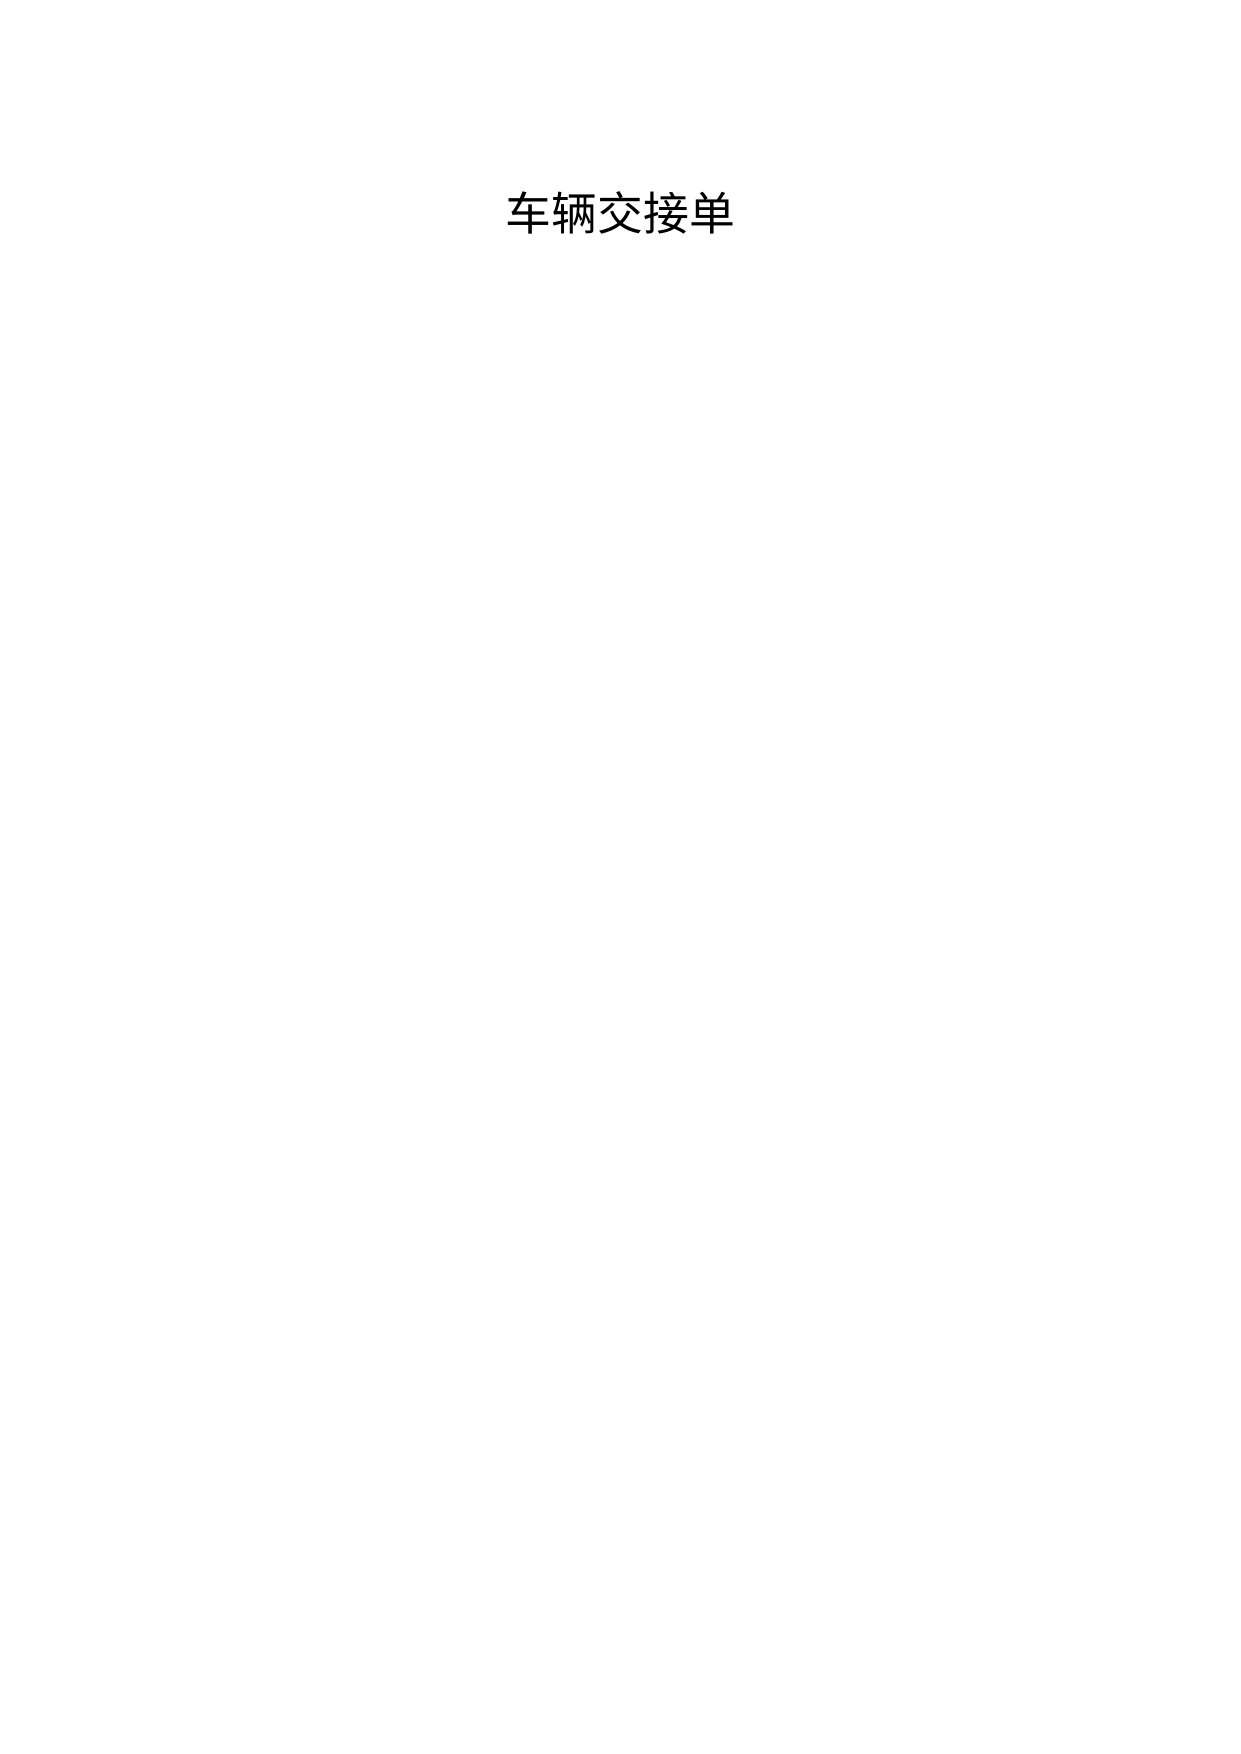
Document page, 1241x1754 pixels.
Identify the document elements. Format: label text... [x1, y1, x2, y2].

text 车辆交接单 [187, 162, 1053, 259]
